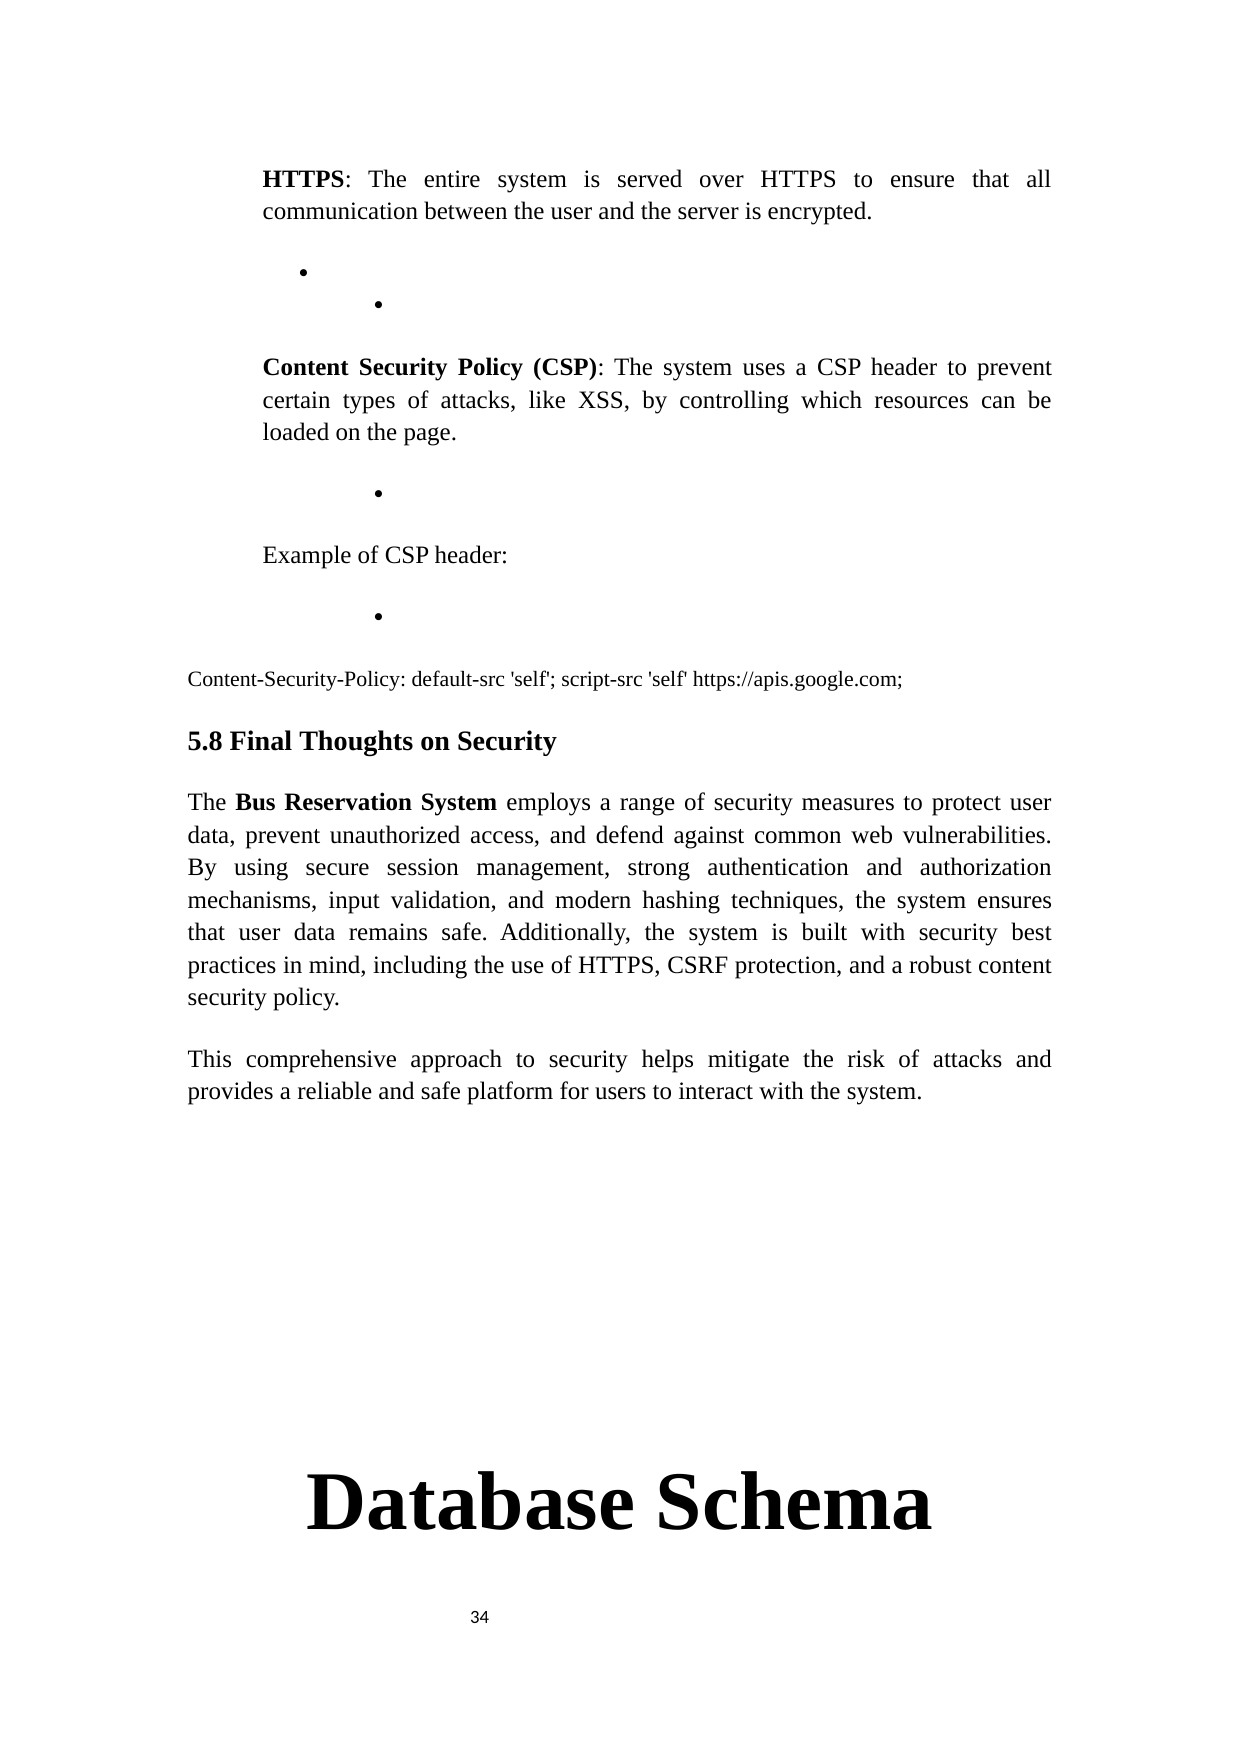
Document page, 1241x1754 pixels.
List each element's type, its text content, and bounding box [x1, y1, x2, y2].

subtitle 5.8 Final Thoughts on Security [187, 724, 1053, 756]
text Example of CSP header: [262, 539, 1053, 571]
text Content Security Policy (CSP): The system uses a CSP header to prevent certain types of attacks, like XSS, by controlling which resources can be loaded on the page. [262, 350, 1053, 448]
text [187, 1451, 1053, 1549]
text HTTPS: The entire system is served over HTTPS to ensure that all communication between the user and the server is encrypted. [262, 162, 1053, 227]
text This comprehensive approach to security helps mitigate the risk of attacks and provides a reliable and safe platform for users to interact with the system. [187, 1042, 1053, 1107]
list Content-Security-Policy: default-src 'self'; script-src 'self' https://apis.google.com; [187, 662, 1053, 694]
text The Bus Reservation System employs a range of security measures to protect user data, prevent unauthorized access, and defend against common web vulnerabilities. By using secure session management, strong authentication and authorization mechanisms, input validation, and modern hashing techniques, the system ensures that user data remains safe. Additionally, the system is built with security best practices in mind, including the use of HTTPS, CSRF protection, and a robust content security policy. [187, 785, 1053, 1013]
